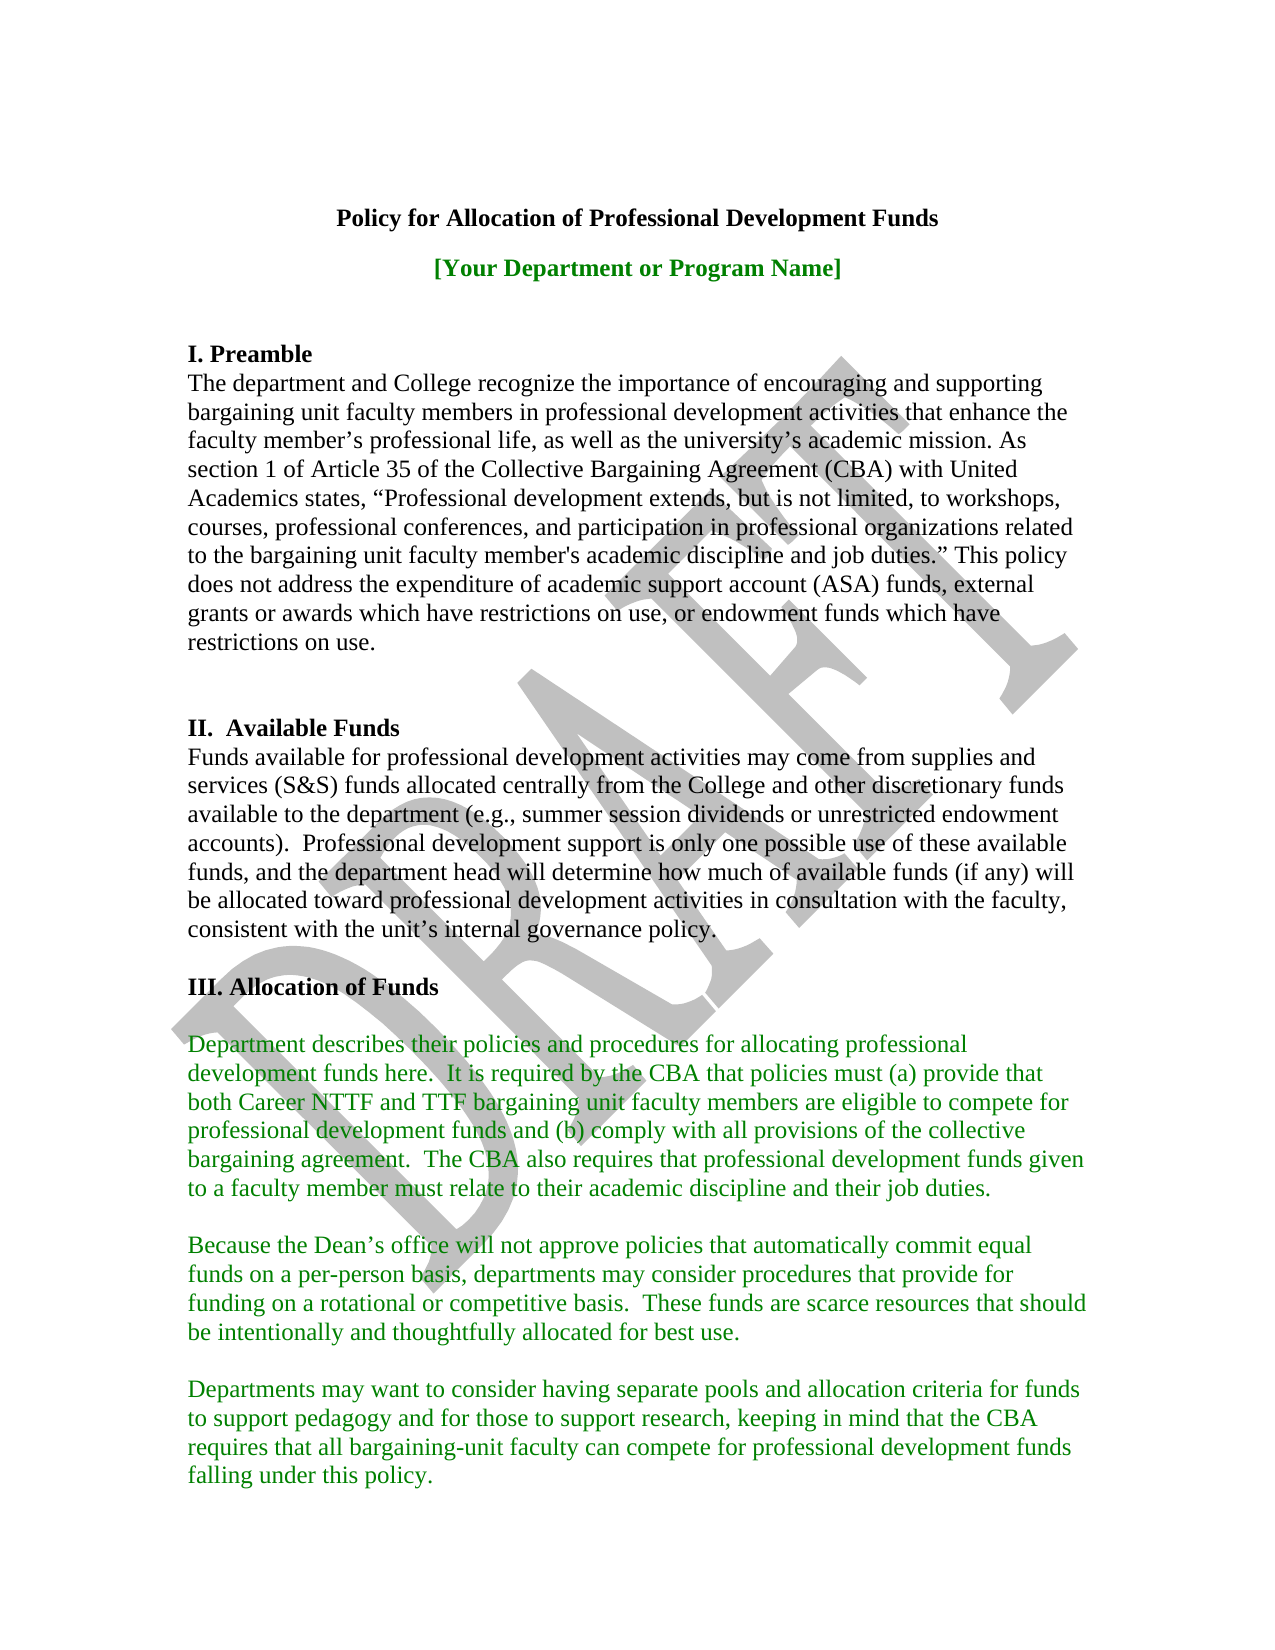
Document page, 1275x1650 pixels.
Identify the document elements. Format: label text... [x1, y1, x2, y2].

text Department describes their policies and procedures for allocating professional development funds here. It is required by the CBA that policies must (a) provide that both Career NTTF and TTF bargaining unit faculty members are eligible to compete for professional development funds and (b) comply with all provisions of the collective bargaining agreement. The CBA also requires that professional development funds given to a faculty member must relate to their academic discipline and their job duties. [187, 1029, 1087, 1202]
text II. Available Funds [187, 713, 1087, 742]
text The department and College recognize the importance of encouraging and supporting bargaining unit faculty members in professional development activities that enhance the faculty member’s professional life, as well as the university’s academic mission. As section 1 of Article 35 of the Collective Bargaining Agreement (CBA) with United Academics states, “Professional development extends, but is not limited, to workshops, courses, professional conferences, and participation in professional organizations related to the bargaining unit faculty member's academic discipline and job duties.” This policy does not address the expenditure of academic support account (ASA) funds, external grants or awards which have restrictions on use, or endowment funds which have restrictions on use. [187, 368, 1087, 655]
text I. Preamble [187, 339, 1087, 368]
text Policy for Allocation of Professional Development Funds [187, 203, 1087, 232]
text Because the Dean’s office will not approve policies that automatically commit equal funds on a per-person basis, departments may consider procedures that provide for funding on a rotational or competitive basis. These funds are scarce resources that should be intentionally and thoughtfully allocated for best use. [187, 1230, 1087, 1345]
text Funds available for professional development activities may come from supplies and services (S&S) funds allocated centrally from the College and other discretionary funds available to the department (e.g., summer session dividends or unrestricted endowment accounts). Professional development support is only one possible use of these available funds, and the department head will determine how much of available funds (if any) will be allocated toward professional development activities in consultation with the faculty, consistent with the unit’s internal governance policy. [187, 742, 1087, 943]
text Departments may want to consider having separate pools and allocation criteria for funds to support pedagogy and for those to support research, keeping in mind that the CBA requires that all bargaining-unit faculty can compete for professional development funds falling under this policy. [187, 1374, 1087, 1489]
text [Your Department or Program Name] [187, 253, 1087, 282]
text III. Allocation of Funds [187, 972, 1087, 1000]
